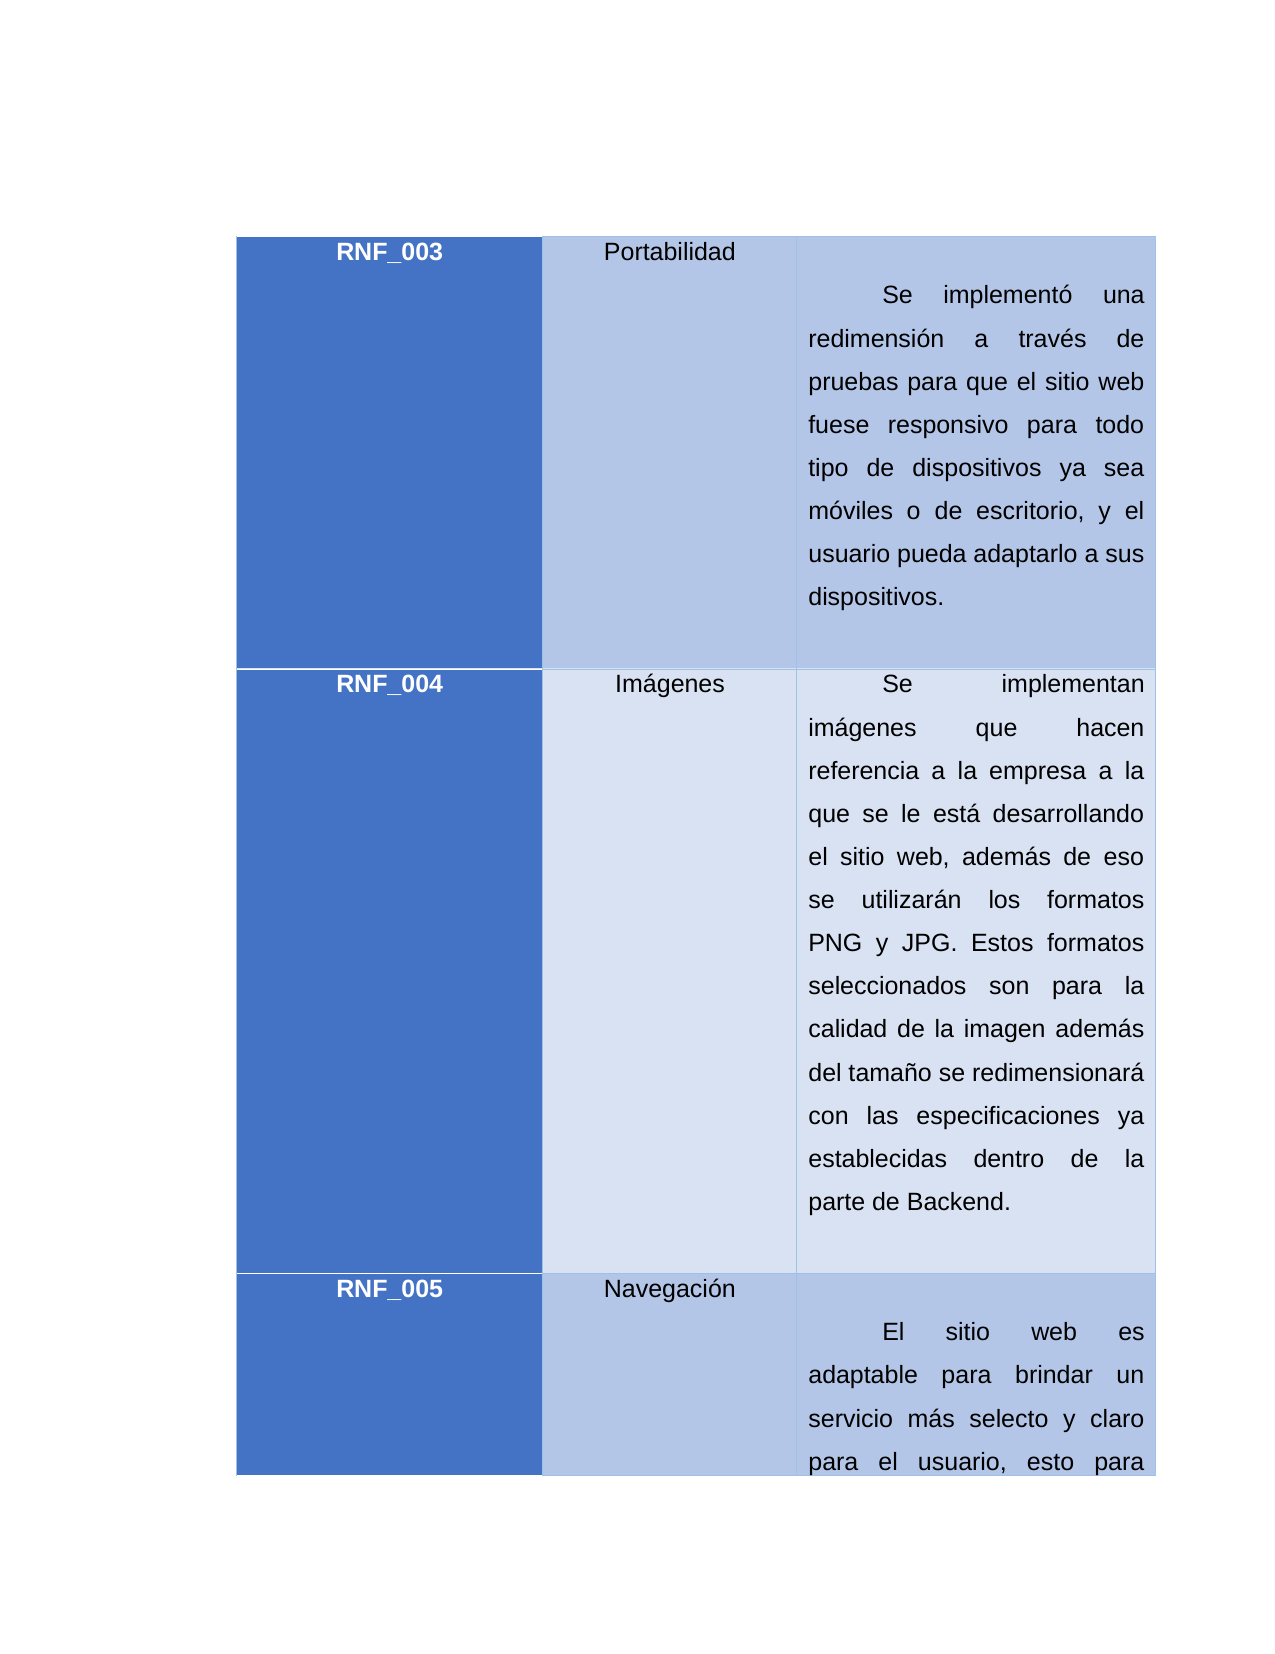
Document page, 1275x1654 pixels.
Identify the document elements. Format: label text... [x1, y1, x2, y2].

table_cell Navegación [543, 1274, 796, 1475]
table_cell Se implementan imágenes que hacen referencia a la empresa a la que se le está desarrollando el sitio web, además de eso se utilizarán los formatos PNG y JPG. Estos formatos seleccionados son para la calidad de la imagen además del tamaño se redimensionará con las especificaciones ya establecidas dentro de la parte de Backend. [797, 670, 1155, 1273]
table_cell RNF_005 [237, 1274, 542, 1475]
table_cell Imágenes [543, 670, 796, 1273]
table_cell RNF_004 [237, 670, 542, 1273]
table_cell Portabilidad [543, 237, 796, 668]
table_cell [797, 1274, 1155, 1475]
table_cell Se implementó una redimensión a través de pruebas para que el sitio web fuese responsivo para todo tipo de dispositivos ya sea móviles o de escritorio, y el usuario pueda adaptarlo a sus dispositivos. [797, 237, 1155, 668]
table_cell RNF_003 [237, 237, 542, 668]
